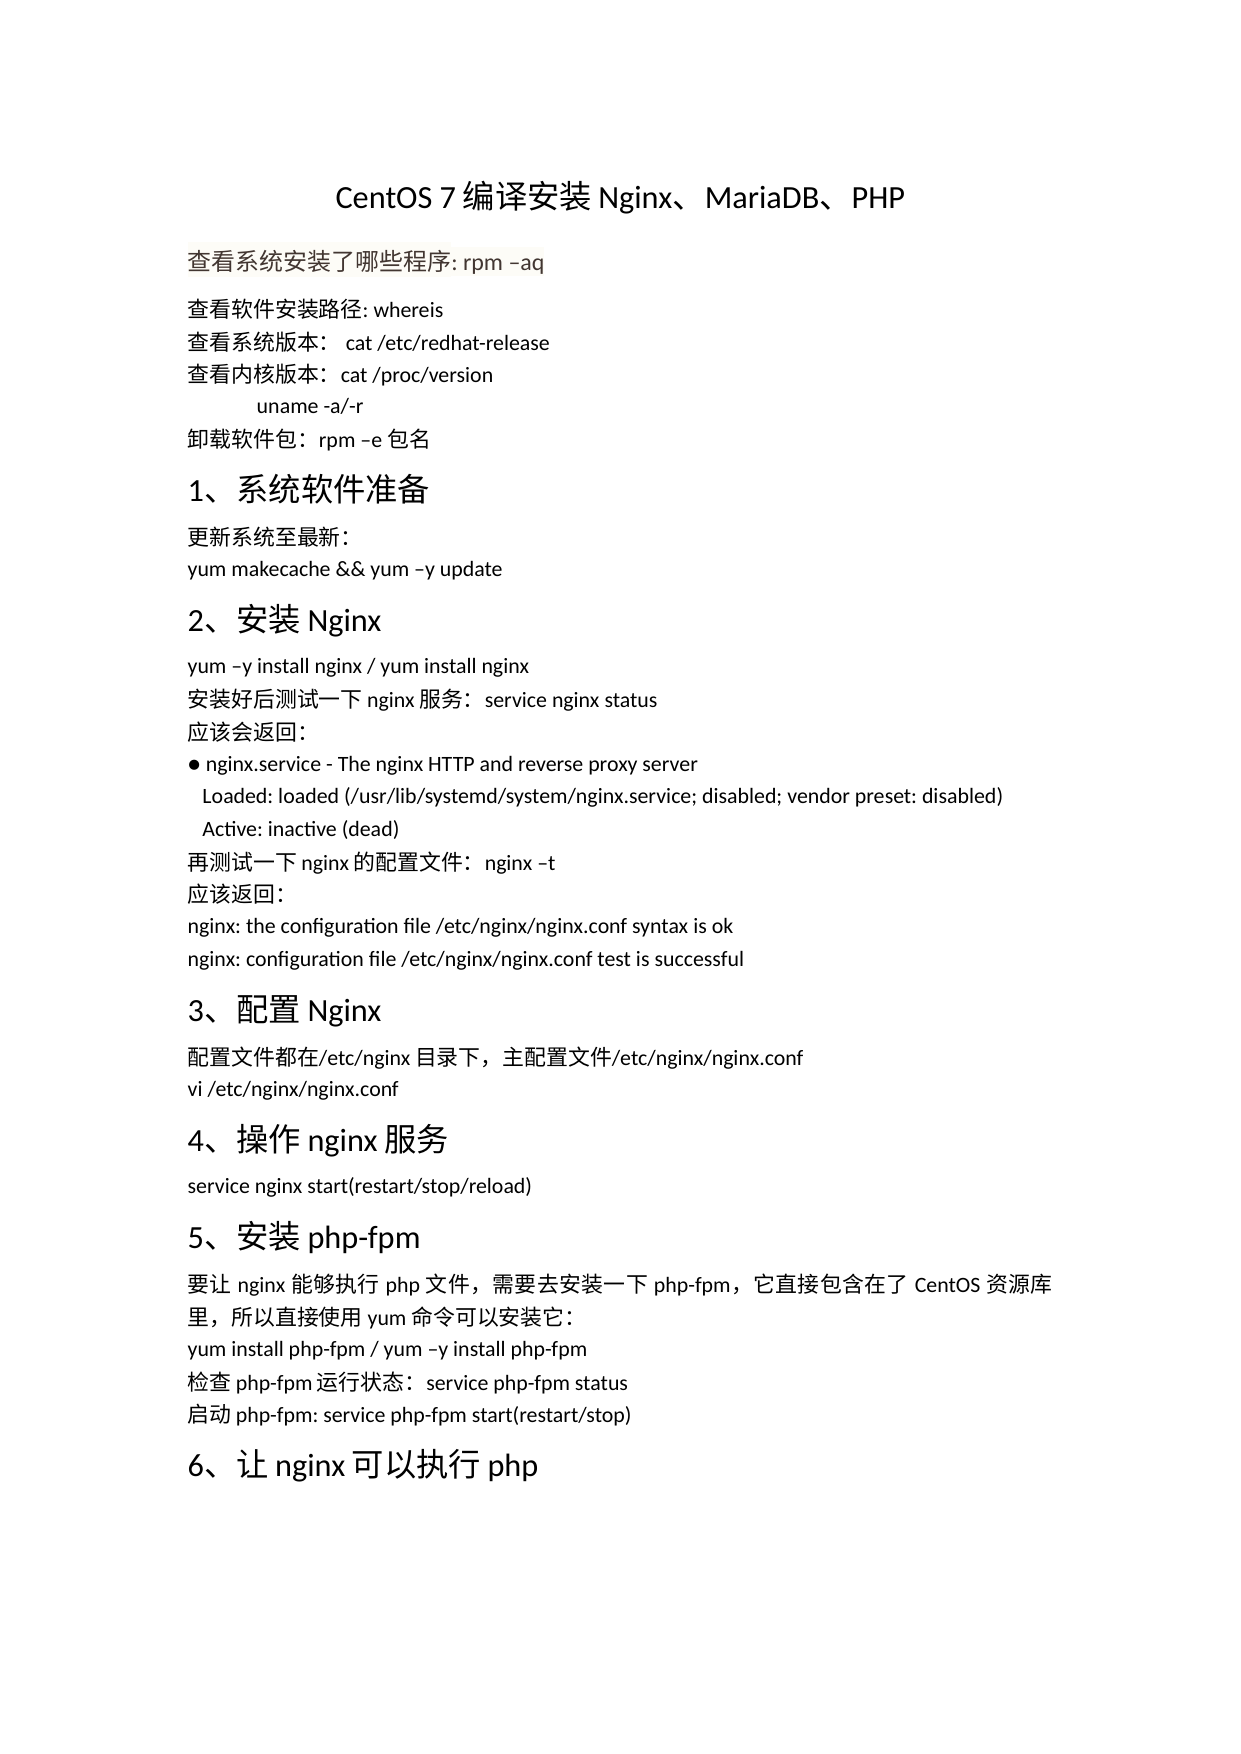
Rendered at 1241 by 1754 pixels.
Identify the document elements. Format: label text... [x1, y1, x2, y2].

text 启动php-fpm: service php-fpm start(restart/stop) [187, 1397, 1053, 1429]
text uname -a/-r [187, 389, 1053, 422]
text ● nginx.service - The nginx HTTP and reverse proxy server [187, 747, 1053, 779]
text CentOS 7编译安装Nginx、MariaDB、PHP [187, 162, 1053, 227]
text 2、安装Nginx [187, 584, 1053, 649]
text 要让 nginx 能够执行 php 文件，需要去安装一下 php-fpm，它直接包含在了 CentOS 资源库里，所以直接使用 yum 命令可以安装它： [187, 1267, 1053, 1332]
text yum makecache && yum –y update [187, 552, 1053, 584]
text 再测试一下nginx的配置文件：nginx –t [187, 844, 1053, 877]
text service nginx start(restart/stop/reload) [187, 1169, 1053, 1202]
text 配置文件都在/etc/nginx目录下，主配置文件/etc/nginx/nginx.conf [187, 1039, 1053, 1072]
text 卸载软件包：rpm –e 包名 [187, 422, 1053, 454]
text 查看系统版本： cat /etc/redhat-release [187, 324, 1053, 357]
text 更新系统至最新： [187, 519, 1053, 552]
text yum install php-fpm / yum –y install php-fpm [187, 1332, 1053, 1364]
text 5、安装php-fpm [187, 1202, 1053, 1267]
text vi /etc/nginx/nginx.conf [187, 1072, 1053, 1104]
text Active: inactive (dead) [187, 812, 1053, 844]
text 安装好后测试一下nginx服务：service nginx status [187, 682, 1053, 714]
text nginx: configuration file /etc/nginx/nginx.conf test is successful [187, 942, 1053, 974]
text 检查php-fpm运行状态：service php-fpm status [187, 1364, 1053, 1397]
text nginx: the configuration file /etc/nginx/nginx.conf syntax is ok [187, 909, 1053, 942]
text Loaded: loaded (/usr/lib/systemd/system/nginx.service; disabled; vendor preset: disabled) [187, 779, 1053, 812]
text 应该返回： [187, 877, 1053, 909]
text 6、让nginx可以执行php [187, 1429, 1053, 1494]
text 查看软件安装路径: whereis [187, 292, 1053, 324]
text 1、系统软件准备 [187, 454, 1053, 519]
text 3、配置Nginx [187, 974, 1053, 1039]
text 查看内核版本：cat /proc/version [187, 357, 1053, 389]
text yum –y install nginx / yum install nginx [187, 649, 1053, 682]
text 查看系统安装了哪些程序: rpm –aq [187, 227, 1053, 292]
text 4、操作nginx服务 [187, 1104, 1053, 1169]
text 应该会返回： [187, 714, 1053, 747]
